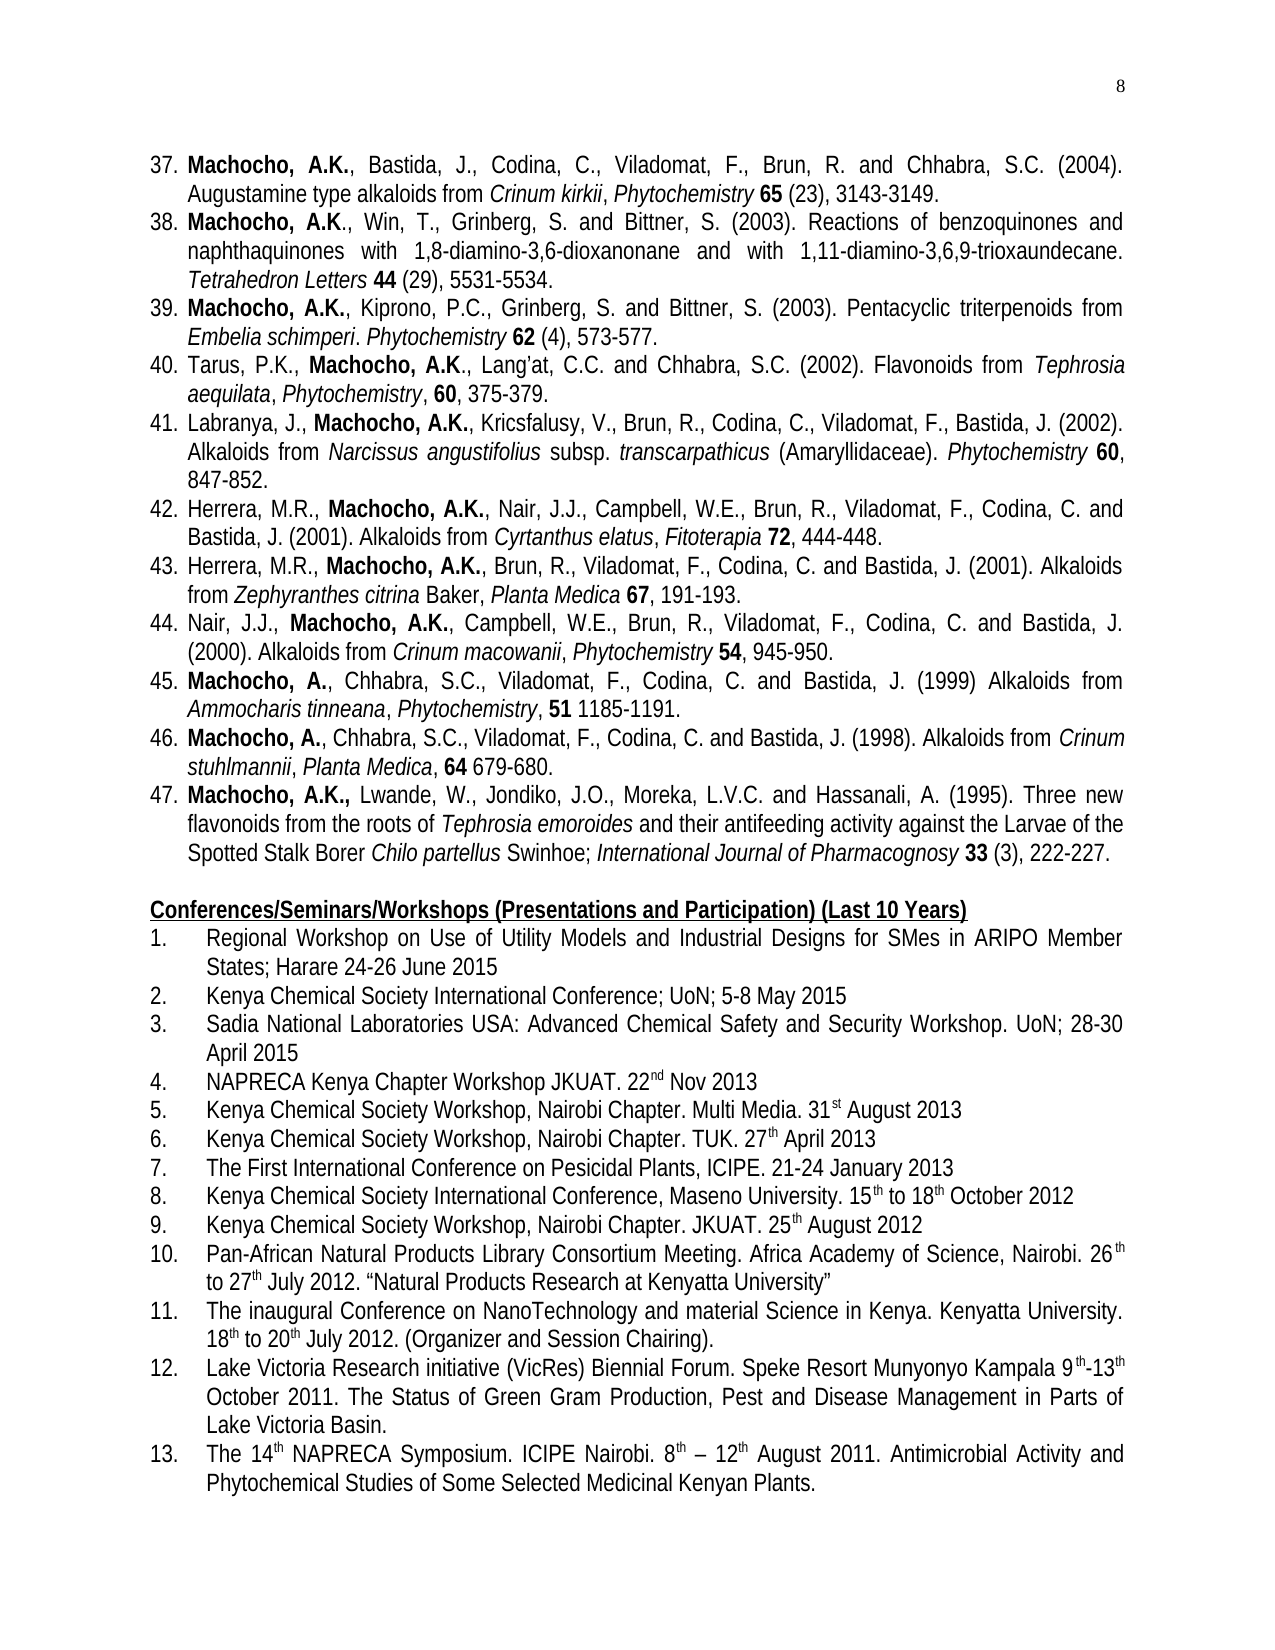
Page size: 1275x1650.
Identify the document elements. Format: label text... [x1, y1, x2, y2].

list Kenya Chemical Society Workshop, Nairobi Chapter. Multi Media. 31st August 2013 [150, 1095, 1125, 1124]
subtitle Conferences/Seminars/Workshops (Presentations and Participation) (Last 10 Years) [150, 895, 1125, 923]
list Regional Workshop on Use of Utility Models and Industrial Designs for SMes in ARIPO Member States; Harare 24-26 June 2015 [150, 923, 1125, 981]
list Labranya, J., Machocho, A.K., Kricsfalusy, V., Brun, R., Codina, C., Viladomat, F., Bastida, J. (2002). Alkaloids from Narcissus angustifolius subsp. transcarpathicus (Amaryllidaceae). Phytochemistry 60, 847-852. [150, 408, 1125, 494]
list Kenya Chemical Society International Conference; UoN; 5-8 May 2015 [150, 981, 1125, 1009]
list Machocho, A.K., Win, T., Grinberg, S. and Bittner, S. (2003). Reactions of benzoquinones and naphthaquinones with 1,8-diamino-3,6-dioxanonane and with 1,11-diamino-3,6,9-trioxaundecane. Tetrahedron Letters 44 (29), 5531-5534. [150, 207, 1125, 293]
list Machocho, A.K., Kiprono, P.C., Grinberg, S. and Bittner, S. (2003). Pentacyclic triterpenoids from Embelia schimperi. Phytochemistry 62 (4), 573-577. [150, 293, 1125, 351]
list Sadia National Laboratories USA: Advanced Chemical Safety and Security Workshop. UoN; 28-30 April 2015 [150, 1009, 1125, 1067]
list Machocho, A.K., Bastida, J., Codina, C., Viladomat, F., Brun, R. and Chhabra, S.C. (2004). Augustamine type alkaloids from Crinum kirkii, Phytochemistry 65 (23), 3143-3149. [150, 150, 1125, 207]
list Pan-African Natural Products Library Consortium Meeting. Africa Academy of Science, Nairobi. 26th to 27th July 2012. “Natural Products Research at Kenyatta University” [150, 1238, 1125, 1296]
list Kenya Chemical Society Workshop, Nairobi Chapter. TUK. 27th April 2013 [150, 1124, 1125, 1153]
list Kenya Chemical Society Workshop, Nairobi Chapter. JKUAT. 25th August 2012 [150, 1210, 1125, 1238]
list The 14th NAPRECA Symposium. ICIPE Nairobi. 8th – 12th August 2011. Antimicrobial Activity and Phytochemical Studies of Some Selected Medicinal Kenyan Plants. [150, 1439, 1125, 1496]
list Machocho, A., Chhabra, S.C., Viladomat, F., Codina, C. and Bastida, J. (1998). Alkaloids from Crinum stuhlmannii, Planta Medica, 64 679-680. [150, 723, 1125, 780]
list Machocho, A., Chhabra, S.C., Viladomat, F., Codina, C. and Bastida, J. (1999) Alkaloids from Ammocharis tinneana, Phytochemistry, 51 1185-1191. [150, 666, 1125, 723]
list Lake Victoria Research initiative (VicRes) Biennial Forum. Speke Resort Munyonyo Kampala 9th-13th October 2011. The Status of Green Gram Production, Pest and Disease Management in Parts of Lake Victoria Basin. [150, 1353, 1125, 1439]
list The inaugural Conference on NanoTechnology and material Science in Kenya. Kenyatta University. 18th to 20th July 2012. (Organizer and Session Chairing). [150, 1296, 1125, 1353]
list Nair, J.J., Machocho, A.K., Campbell, W.E., Brun, R., Viladomat, F., Codina, C. and Bastida, J. (2000). Alkaloids from Crinum macowanii, Phytochemistry 54, 945-950. [150, 608, 1125, 666]
list Herrera, M.R., Machocho, A.K., Brun, R., Viladomat, F., Codina, C. and Bastida, J. (2001). Alkaloids from Zephyranthes citrina Baker, Planta Medica 67, 191-193. [150, 551, 1125, 608]
list The First International Conference on Pesicidal Plants, ICIPE. 21-24 January 2013 [150, 1153, 1125, 1181]
list Kenya Chemical Society International Conference, Maseno University. 15th to 18th October 2012 [150, 1181, 1125, 1210]
list Tarus, P.K., Machocho, A.K., Lang’at, C.C. and Chhabra, S.C. (2002). Flavonoids from Tephrosia aequilata, Phytochemistry, 60, 375-379. [150, 351, 1125, 408]
list NAPRECA Kenya Chapter Workshop JKUAT. 22nd Nov 2013 [150, 1067, 1125, 1095]
list Machocho, A.K., Lwande, W., Jondiko, J.O., Moreka, L.V.C. and Hassanali, A. (1995). Three new flavonoids from the roots of Tephrosia emoroides and their antifeeding activity against the Larvae of the Spotted Stalk Borer Chilo partellus Swinhoe; International Journal of Pharmacognosy 33 (3), 222-227. [150, 780, 1125, 866]
list Herrera, M.R., Machocho, A.K., Nair, J.J., Campbell, W.E., Brun, R., Viladomat, F., Codina, C. and Bastida, J. (2001). Alkaloids from Cyrtanthus elatus, Fitoterapia 72, 444-448. [150, 494, 1125, 551]
